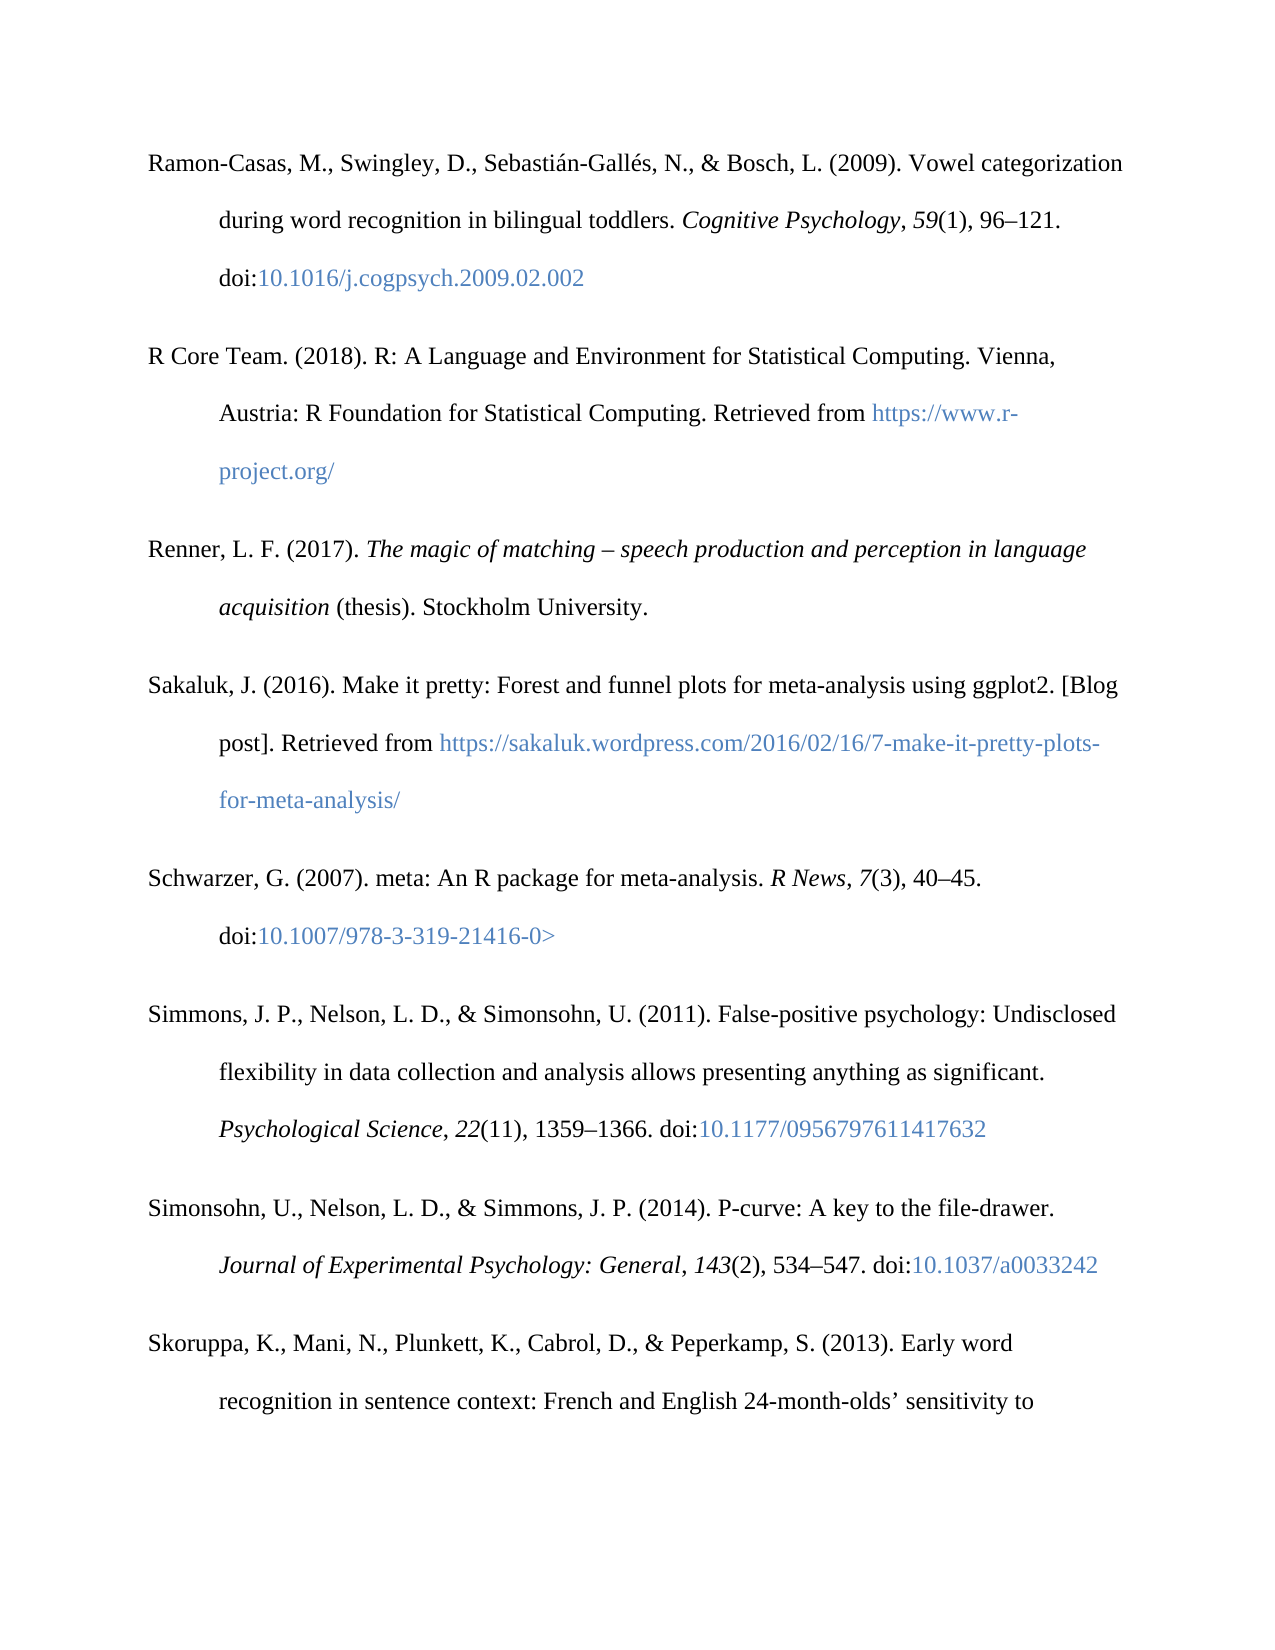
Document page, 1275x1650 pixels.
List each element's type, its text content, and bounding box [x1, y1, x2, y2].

text Schwarzer, G. (2007). meta: An R package for meta-analysis. R News, 7(3), 40–45. doi:10.1007/978-3-319-21416-0> [148, 863, 1127, 950]
text R Core Team. (2018). R: A Language and Environment for Statistical Computing. Vienna, Austria: R Foundation for Statistical Computing. Retrieved from https://www.r-project.org/ [148, 341, 1127, 485]
text Renner, L. F. (2017). The magic of matching – speech production and perception in language acquisition (thesis). Stockholm University. [148, 534, 1127, 621]
text Sakaluk, J. (2016). Make it pretty: Forest and funnel plots for meta-analysis using ggplot2. [Blog post]. Retrieved from https://sakaluk.wordpress.com/2016/02/16/7-make-it-pretty-plots-for-meta-analysis/ [148, 670, 1127, 814]
text Ramon-Casas, M., Swingley, D., Sebastián-Gallés, N., & Bosch, L. (2009). Vowel categorization during word recognition in bilingual toddlers. Cognitive Psychology, 59(1), 96–121. doi:10.1016/j.cogpsych.2009.02.002 [148, 148, 1127, 291]
text Simmons, J. P., Nelson, L. D., & Simonsohn, U. (2011). False-positive psychology: Undisclosed flexibility in data collection and analysis allows presenting anything as significant. Psychological Science, 22(11), 1359–1366. doi:10.1177/0956797611417632 [148, 999, 1127, 1143]
